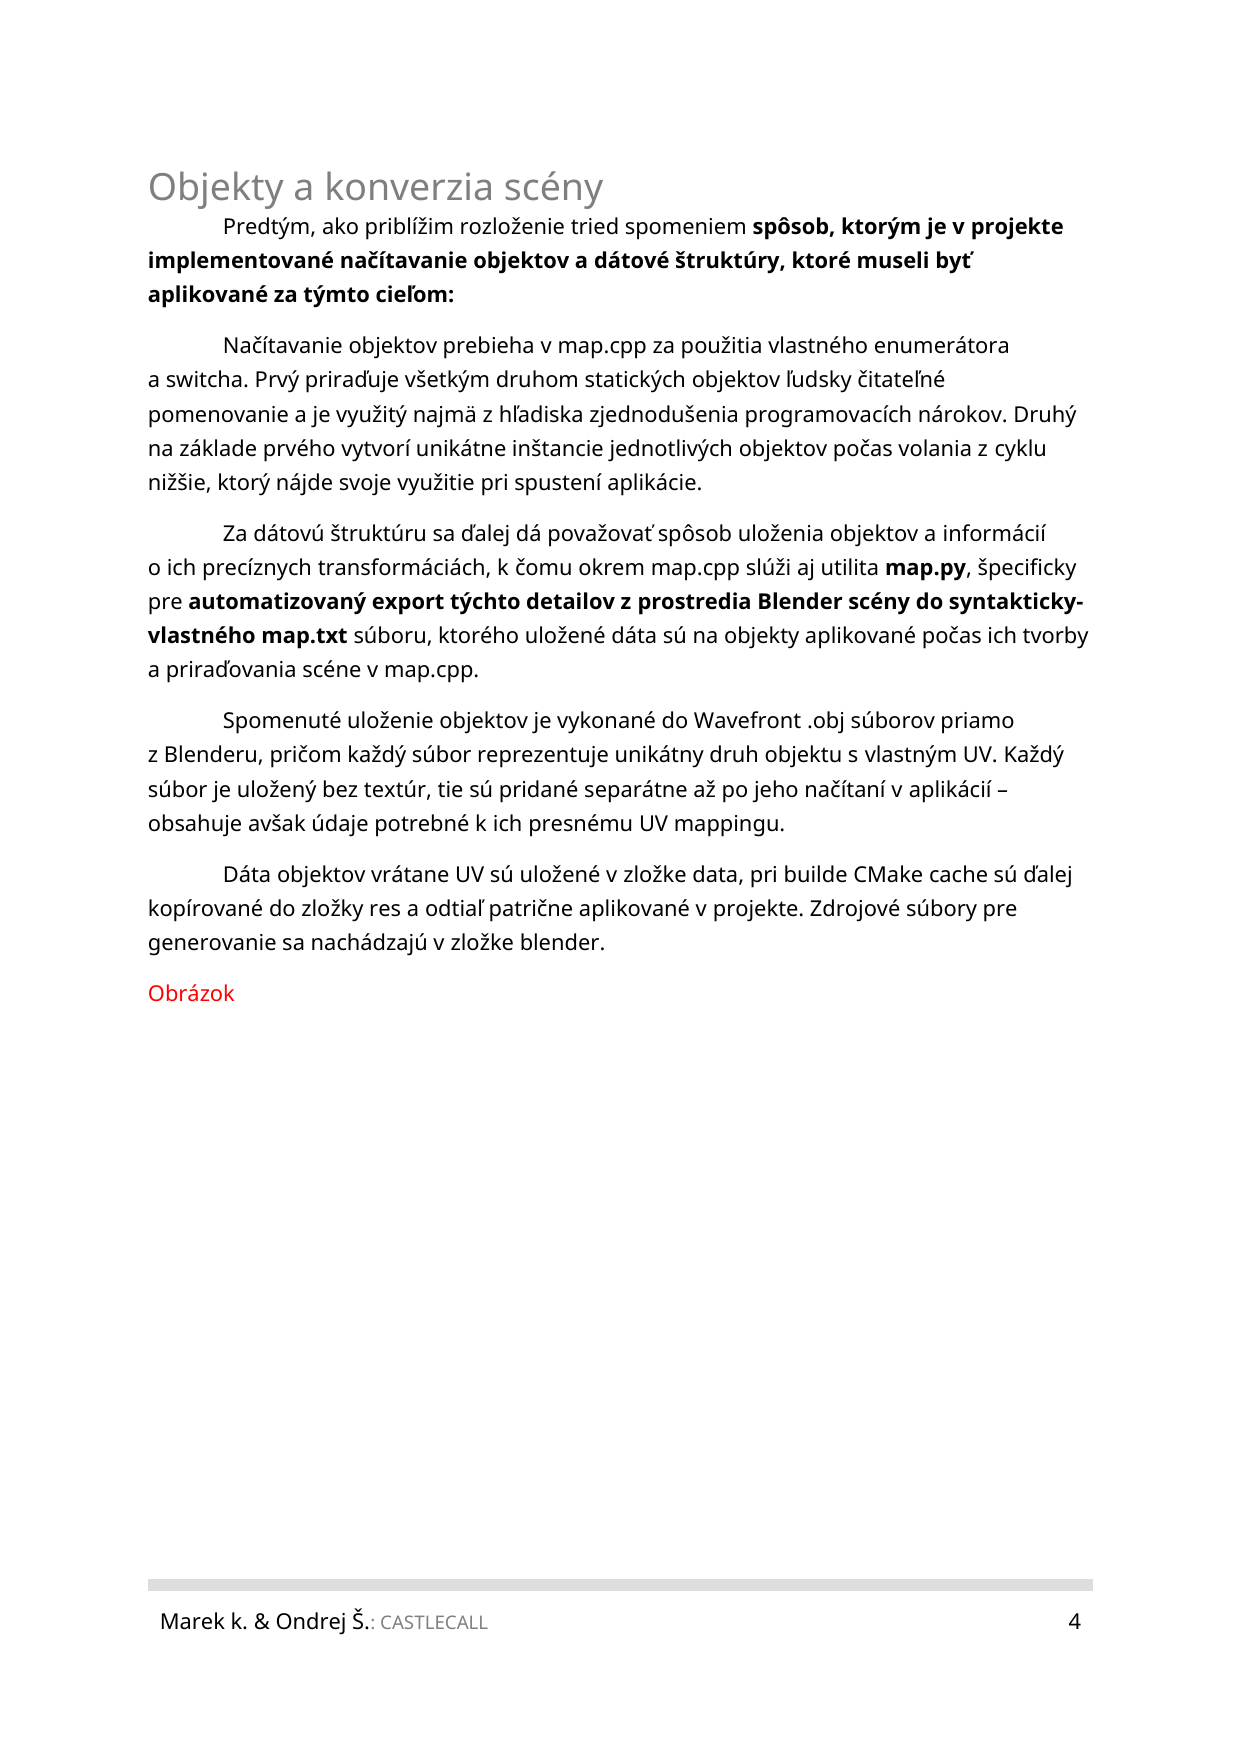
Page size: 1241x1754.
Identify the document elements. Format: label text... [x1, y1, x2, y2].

text Obrázok [148, 978, 1093, 1008]
subtitle Objekty a konverzia scény [148, 160, 1093, 211]
text Dáta objektov vrátane UV sú uložené v zložke data, pri builde CMake cache sú ďalej kopírované do zložky res a odtiaľ patrične aplikované v projekte. Zdrojové súbory pre generovanie sa nachádzajú v zložke blender. [148, 859, 1093, 957]
text Za dátovú štruktúru sa ďalej dá považovať spôsob uloženia objektov a informácií o ich precíznych transformáciách, k čomu okrem map.cpp slúži aj utilita map.py, špecificky pre automatizovaný export týchto detailov z prostredia Blender scény do syntakticky-vlastného map.txt súboru, ktorého uložené dáta sú na objekty aplikované počas ich tvorby a priraďovania scéne v map.cpp. [148, 518, 1093, 684]
text Predtým, ako priblížim rozloženie tried spomeniem spôsob, ktorým je v projekte implementované načítavanie objektov a dátové štruktúry, ktoré museli byť aplikované za týmto cieľom: [148, 211, 1093, 309]
text Načítavanie objektov prebieha v map.cpp za použitia vlastného enumerátora a switcha. Prvý priraďuje všetkým druhom statických objektov ľudsky čitateľné pomenovanie a je využitý najmä z hľadiska zjednodušenia programovacích nárokov. Druhý na základe prvého vytvorí unikátne inštancie jednotlivých objektov počas volania z cyklu nižšie, ktorý nájde svoje využitie pri spustení aplikácie. [148, 330, 1093, 497]
text Spomenuté uloženie objektov je vykonané do Wavefront .obj súborov priamo z Blenderu, pričom každý súbor reprezentuje unikátny druh objektu s vlastným UV. Každý súbor je uložený bez textúr, tie sú pridané separátne až po jeho načítaní v aplikácií – obsahuje avšak údaje potrebné k ich presnému UV mappingu. [148, 705, 1093, 838]
